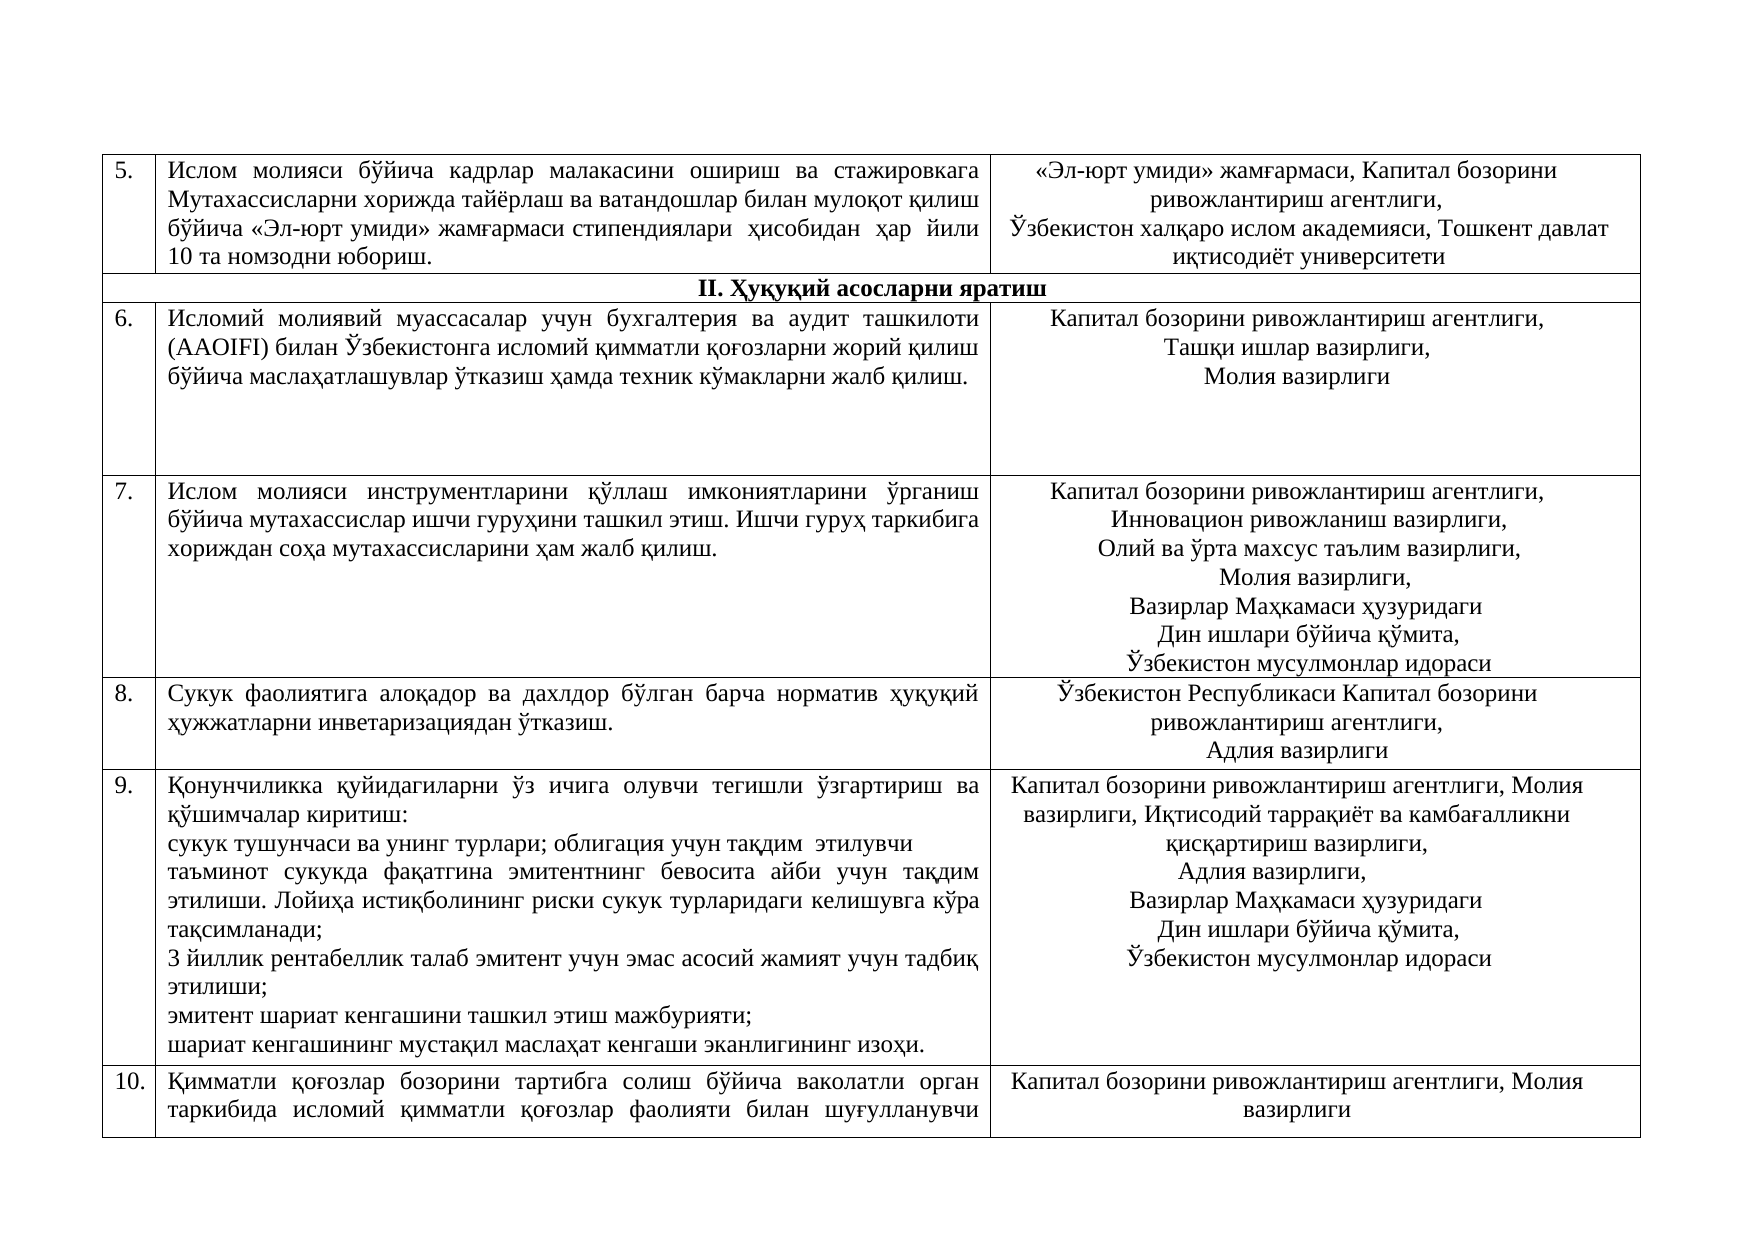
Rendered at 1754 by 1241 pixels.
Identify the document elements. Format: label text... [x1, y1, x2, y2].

table_cell Капитал бозорини ривожлантириш агентлиги, Инновацион ривожланиш вазирлиги, Олий ва ўрта махсус таълим вазирлиги, Молия вазирлиги, Вазирлар Маҳкамаси ҳузуридаги Дин ишлари бўйича қўмита, Ўзбекистон мусулмонлар идораси [991, 476, 1640, 677]
table_cell 7. [103, 476, 155, 677]
table_cell II. Ҳуқуқий асосларни яратиш [103, 274, 1640, 302]
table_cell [991, 1066, 1640, 1137]
table_cell Сукук фаолиятига алоқадор ва дахлдор бўлган барча норматив ҳуқуқий ҳужжатларни инветаризациядан ўтказиш. [156, 678, 990, 769]
table_cell Қонунчиликка қуйидагиларни ўз ичига олувчи тегишли ўзгартириш ва қўшимчалар киритиш: сукук тушунчаси ва унинг турлари; облигация учун тақдим этилувчи таъминот сукукда фақатгина эмитентнинг бевосита айби учун тақдим этилиши. Лойиҳа истиқболининг риски сукук турларидаги келишувга кўра тақсимланади; 3 йиллик рентабеллик талаб эмитент учун эмас асосий жамият учун тадбиқ этилиши; эмитент шариат кенгашини ташкил этиш мажбурияти; шариат кенгашининг мустақил маслаҳат кенгаши эканлигининг изоҳи. [156, 770, 990, 1065]
table_cell Капитал бозорини ривожлантириш агентлиги, Ташқи ишлар вазирлиги, Молия вазирлиги [991, 303, 1640, 475]
table_cell Исломий молиявий муассасалар учун бухгалтерия ва аудит ташкилоти (AAOIFI) билан Ўзбекистонга исломий қимматли қоғозларни жорий қилиш бўйича маслаҳатлашувлар ўтказиш ҳамда техник кўмакларни жалб қилиш. [156, 303, 990, 475]
table_cell 6. [103, 303, 155, 475]
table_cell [156, 1066, 990, 1137]
table_cell Ислом молияси бўйича кадрлар малакасини ошириш ва стажировкага Мутахассисларни хорижда тайёрлаш ва ватандошлар билан мулоқот қилиш бўйича «Эл-юрт умиди» жамғармаси стипендиялари ҳисобидан ҳар йили 10 та номзодни юбориш. [156, 155, 990, 272]
table_cell «Эл-юрт умиди» жамғармаси, Капитал бозорини ривожлантириш агентлиги, Ўзбекистон халқаро ислом академияси, Тошкент давлат иқтисодиёт университети [991, 155, 1640, 272]
table_cell 9. [103, 770, 155, 1065]
table_cell 8. [103, 678, 155, 769]
table_cell Ўзбекистон Республикаси Капитал бозорини ривожлантириш агентлиги, Адлия вазирлиги [991, 678, 1640, 769]
table_cell 10. [103, 1066, 155, 1137]
table_cell 5. [103, 155, 155, 272]
table_cell Ислом молияси инструментларини қўллаш имкониятларини ўрганиш бўйича мутахассислар ишчи гуруҳини ташкил этиш. Ишчи гуруҳ таркибига хориждан соҳа мутахассисларини ҳам жалб қилиш. [156, 476, 990, 677]
table_cell Капитал бозорини ривожлантириш агентлиги, Молия вазирлиги, Иқтисодий таррақиёт ва камбағалликни қисқартириш вазирлиги, Адлия вазирлиги, Вазирлар Маҳкамаси ҳузуридаги Дин ишлари бўйича қўмита, Ўзбекистон мусулмонлар идораси [991, 770, 1640, 1065]
